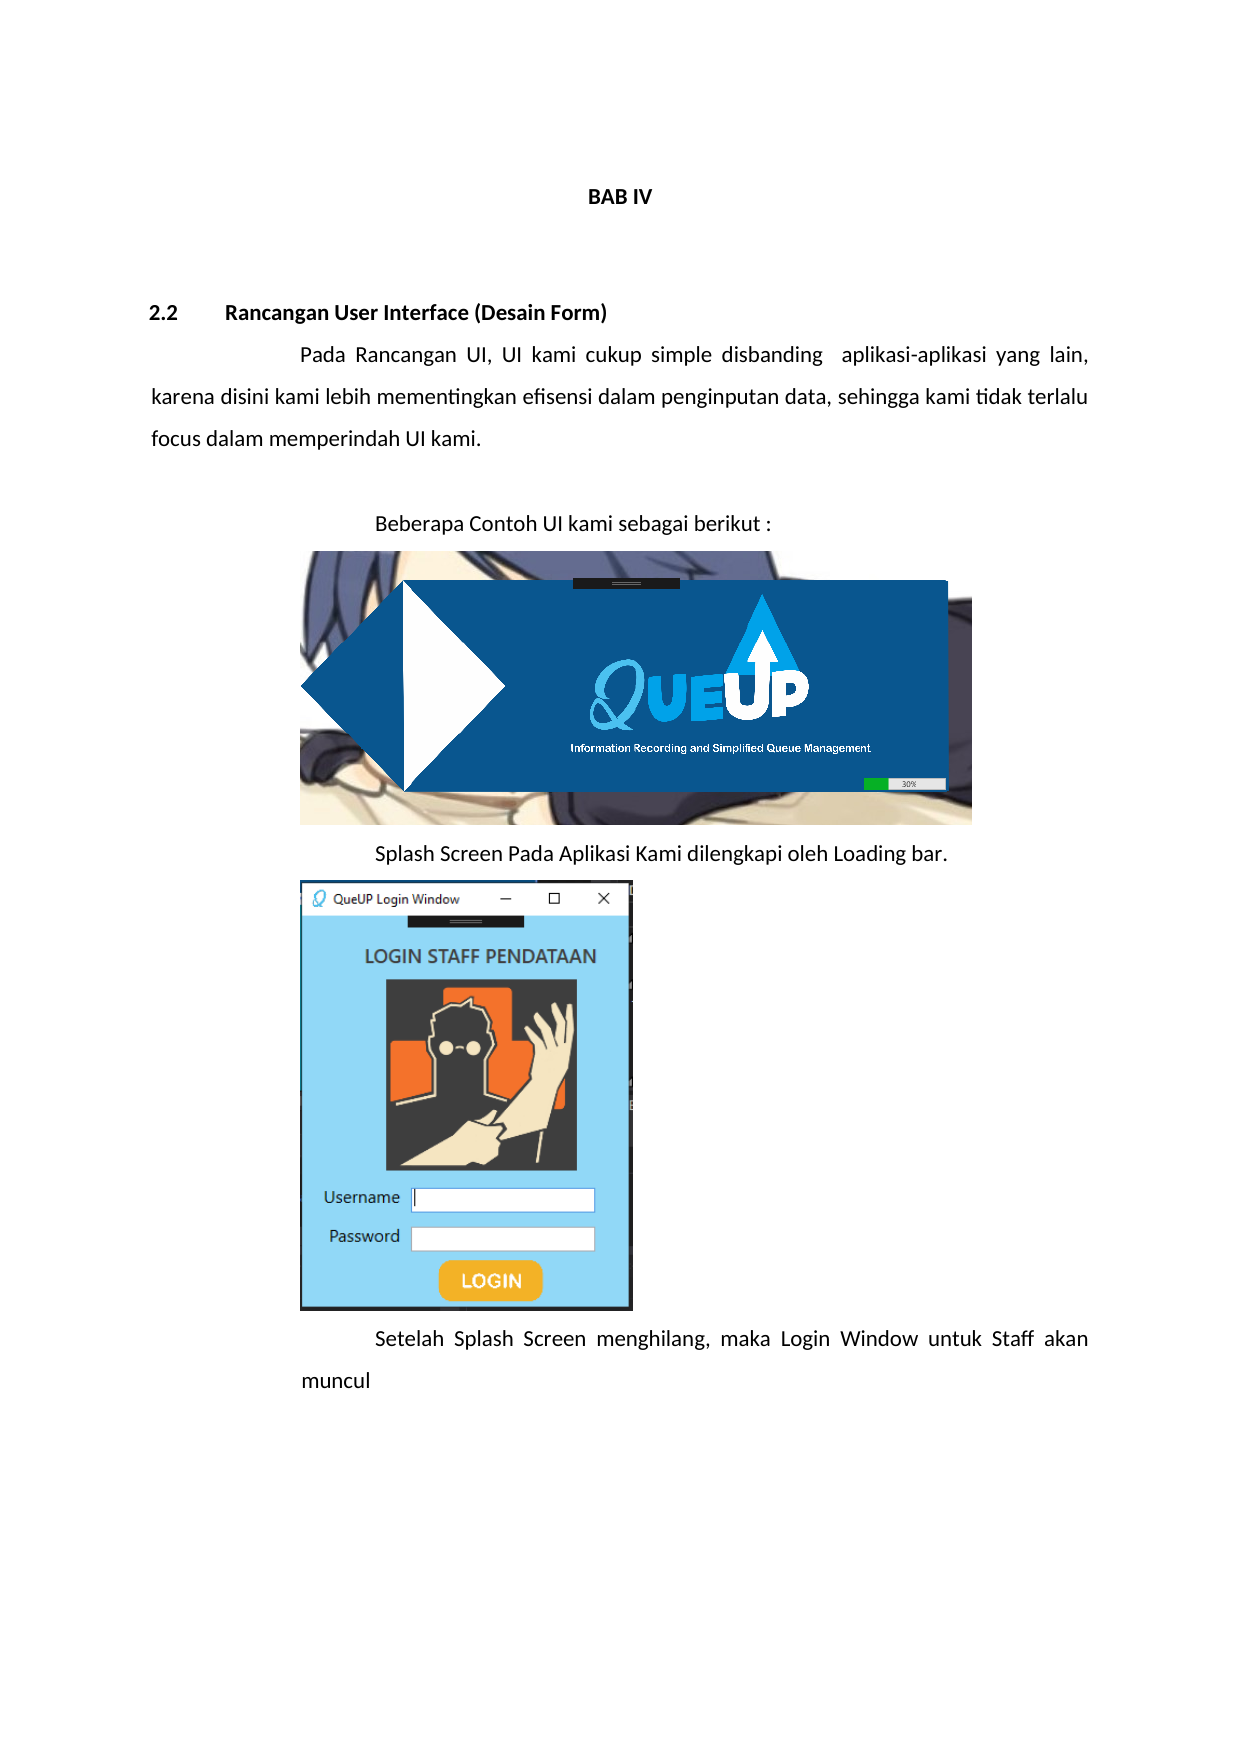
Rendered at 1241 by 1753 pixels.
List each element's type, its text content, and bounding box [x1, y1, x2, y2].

text Setelah Splash Screen menghilang, maka Login Window untuk Staff akan muncul [301, 1324, 1090, 1394]
picture [300, 880, 633, 1311]
subtitle 2.2 Rancangan User Interface (Desain Form) [148, 298, 1090, 326]
text Pada Rancangan UI, UI kami cukup simple disbanding aplikasi-aplikasi yang lain, karena disini kami lebih mementingkan efisensi dalam penginputan data, sehingga kami tidak terlalu focus dalam memperindah UI kami. [150, 340, 1090, 452]
text Beberapa Contoh UI kami sebagai berikut : [301, 509, 1090, 537]
text Splash Screen Pada Aplikasi Kami dilengkapi oleh Loading bar. [301, 839, 1090, 867]
picture [300, 551, 972, 825]
